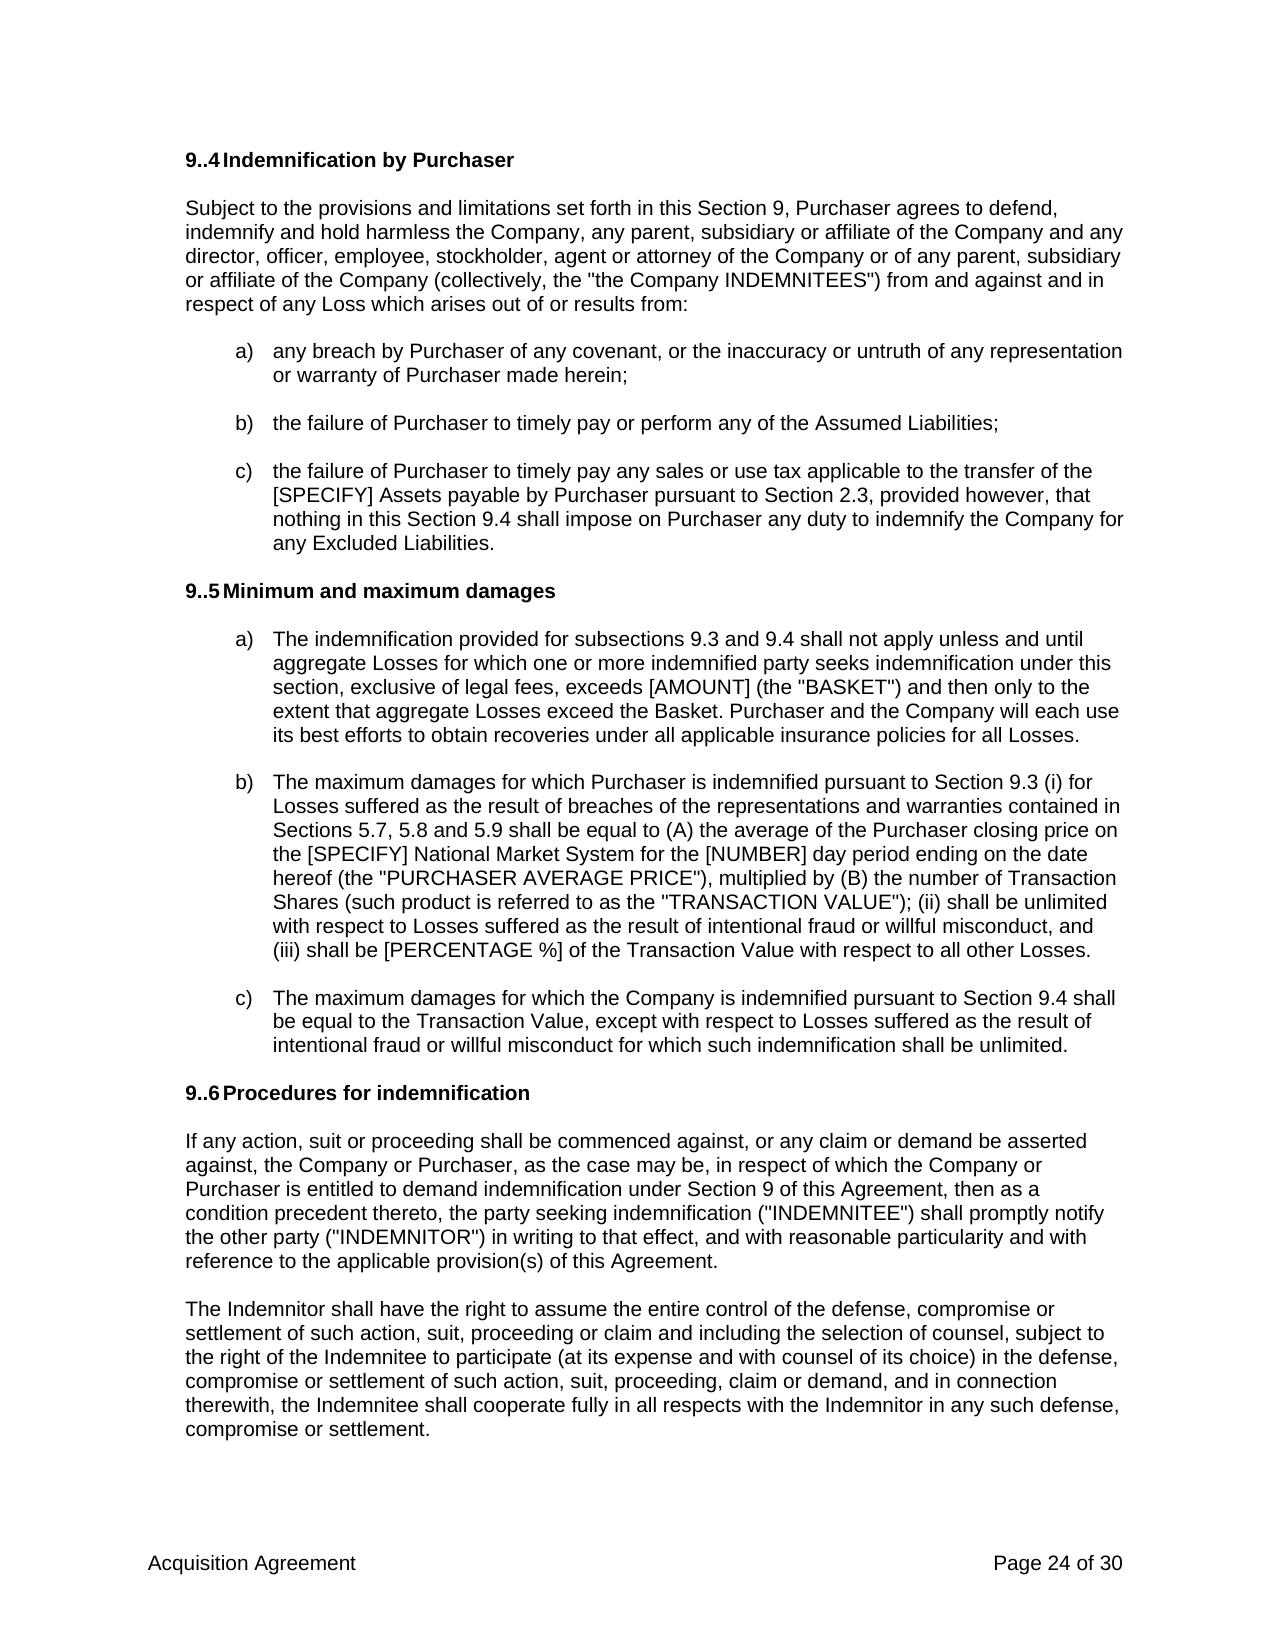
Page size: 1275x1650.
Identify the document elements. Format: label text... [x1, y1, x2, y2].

list The indemnification provided for subsections 9.3 and 9.4 shall not apply unless and until aggregate Losses for which one or more indemnified party seeks indemnification under this section, exclusive of legal fees, exceeds [AMOUNT] (the "BASKET") and then only to the extent that aggregate Losses exceed the Basket. Purchaser and the Company will each use its best efforts to obtain recoveries under all applicable insurance policies for all Losses. [235, 627, 1127, 770]
list Minimum and maximum damages [185, 579, 1127, 603]
list The maximum damages for which Purchaser is indemnified pursuant to Section 9.3 (i) for Losses suffered as the result of breaches of the representations and warranties contained in Sections 5.7, 5.8 and 5.9 shall be equal to (A) the average of the Purchaser closing price on the [SPECIFY] National Market System for the [NUMBER] day period ending on the date hereof (the "PURCHASER AVERAGE PRICE"), multiplied by (B) the number of Transaction Shares (such product is referred to as the "TRANSACTION VALUE"); (ii) shall be unlimited with respect to Losses suffered as the result of intentional fraud or willful misconduct, and (iii) shall be [PERCENTAGE %] of the Transaction Value with respect to all other Losses. [235, 770, 1127, 985]
text Subject to the provisions and limitations set forth in this Section 9, Purchaser agrees to defend, indemnify and hold harmless the Company, any parent, subsidiary or affiliate of the Company and any director, officer, employee, stockholder, agent or attorney of the Company or of any parent, subsidiary or affiliate of the Company (collectively, the "the Company INDEMNITEES") from and against and in respect of any Loss which arises out of or results from: [185, 196, 1127, 315]
list any breach by Purchaser of any covenant, or the inaccuracy or untruth of any representation or warranty of Purchaser made herein; [235, 339, 1127, 387]
text If any action, suit or proceeding shall be commenced against, or any claim or demand be asserted against, the Company or Purchaser, as the case may be, in respect of which the Company or Purchaser is entitled to demand indemnification under Section 9 of this Agreement, then as a condition precedent thereto, the party seeking indemnification ("INDEMNITEE") shall promptly notify the other party ("INDEMNITOR") in writing to that effect, and with reasonable particularity and with reference to the applicable provision(s) of this Agreement. [185, 1129, 1127, 1273]
text The Indemnitor shall have the right to assume the entire control of the defense, compromise or settlement of such action, suit, proceeding or claim and including the selection of counsel, subject to the right of the Indemnitee to participate (at its expense and with counsel of its choice) in the defense, compromise or settlement of such action, suit, proceeding, claim or demand, and in connection therewith, the Indemnitee shall cooperate fully in all respects with the Indemnitor in any such defense, compromise or settlement. [185, 1297, 1127, 1441]
list The maximum damages for which the Company is indemnified pursuant to Section 9.4 shall be equal to the Transaction Value, except with respect to Losses suffered as the result of intentional fraud or willful misconduct for which such indemnification shall be unlimited. [235, 985, 1127, 1057]
list Procedures for indemnification [185, 1081, 1127, 1105]
list Indemnification by Purchaser [185, 148, 1127, 172]
list the failure of Purchaser to timely pay or perform any of the Assumed Liabilities; [235, 411, 1127, 459]
list the failure of Purchaser to timely pay any sales or use tax applicable to the transfer of the [SPECIFY] Assets payable by Purchaser pursuant to Section 2.3, provided however, that nothing in this Section 9.4 shall impose on Purchaser any duty to indemnify the Company for any Excluded Liabilities. [235, 459, 1127, 555]
